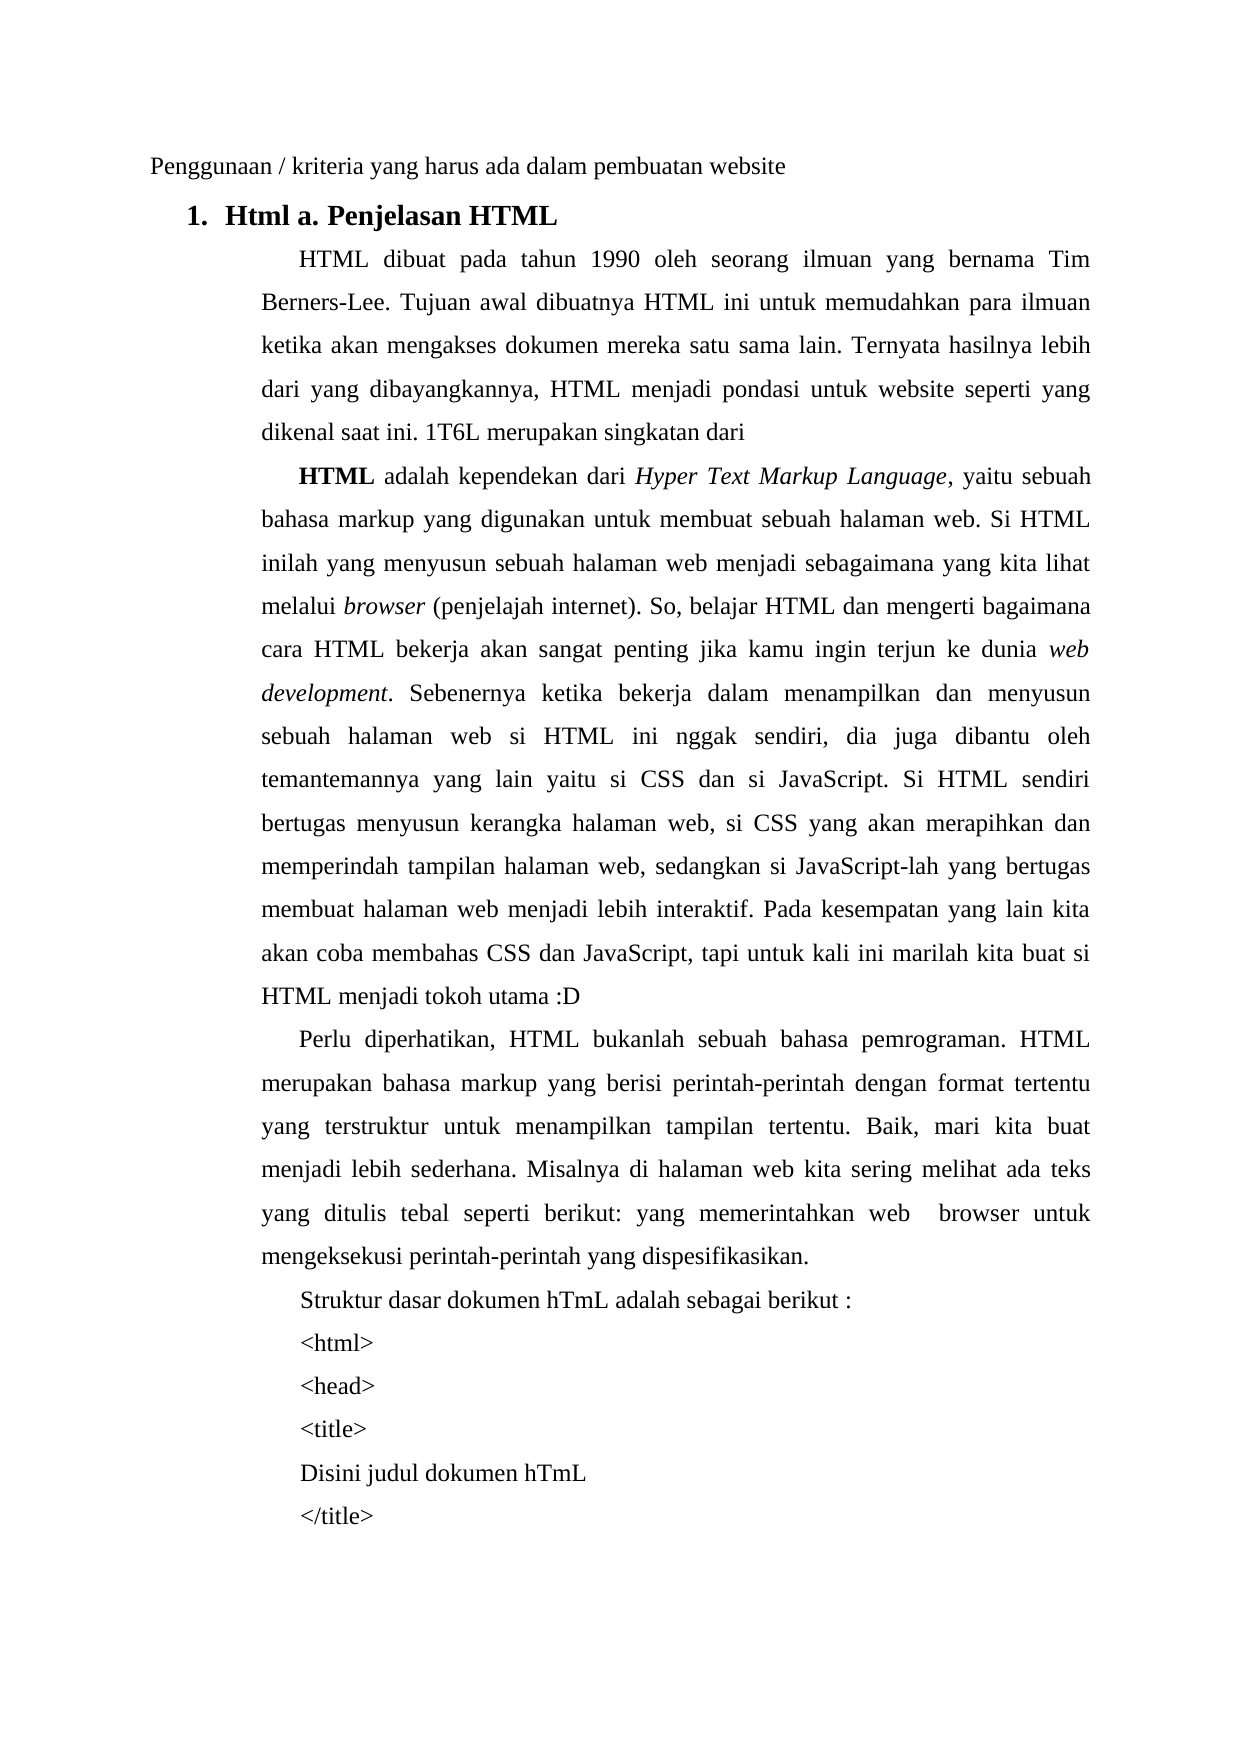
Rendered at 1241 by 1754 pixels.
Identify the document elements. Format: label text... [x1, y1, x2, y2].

text HTML dibuat pada tahun 1990 oleh seorang ilmuan yang bernama Tim Berners-Lee. Tujuan awal dibuatnya HTML ini untuk memudahkan para ilmuan ketika akan mengakses dokumen mereka satu sama lain. Ternyata hasilnya lebih dari yang dibayangkannya, HTML menjadi pondasi untuk website seperti yang dikenal saat ini. 1T6L merupakan singkatan dari [261, 244, 1091, 446]
text <head> [300, 1371, 1091, 1400]
subtitle Html a. Penjelasan HTML [186, 198, 1048, 232]
text <title> [300, 1414, 1091, 1443]
text Penggunaan / kriteria yang harus ada dalam pembuatan website [150, 151, 1091, 180]
text <html> [300, 1328, 1091, 1357]
text Disini judul dokumen hTmL [300, 1458, 1091, 1487]
text Struktur dasar dokumen hTmL adalah sebagai berikut : [300, 1285, 1091, 1314]
text </title> [300, 1501, 1091, 1530]
text HTML adalah kependekan dari Hyper Text Markup Language, yaitu sebuah bahasa markup yang digunakan untuk membuat sebuah halaman web. Si HTML inilah yang menyusun sebuah halaman web menjadi sebagaimana yang kita lihat melalui browser (penjelajah internet). So, belajar HTML dan mengerti bagaimana cara HTML bekerja akan sangat penting jika kamu ingin terjun ke dunia web development. Sebenernya ketika bekerja dalam menampilkan dan menyusun sebuah halaman web si HTML ini nggak sendiri, dia juga dibantu oleh temantemannya yang lain yaitu si CSS dan si JavaScript. Si HTML sendiri bertugas menyusun kerangka halaman web, si CSS yang akan merapihkan dan memperindah tampilan halaman web, sedangkan si JavaScript-lah yang bertugas membuat halaman web menjadi lebih interaktif. Pada kesempatan yang lain kita akan coba membahas CSS dan JavaScript, tapi untuk kali ini marilah kita buat si HTML menjadi tokoh utama :D [261, 461, 1091, 1010]
text Perlu diperhatikan, HTML bukanlah sebuah bahasa pemrograman. HTML merupakan bahasa markup yang berisi perintah-perintah dengan format tertentu yang terstruktur untuk menampilkan tampilan tertentu. Baik, mari kita buat menjadi lebih sederhana. Misalnya di halaman web kita sering melihat ada teks yang ditulis tebal seperti berikut: yang memerintahkan web browser untuk mengeksekusi perintah-perintah yang dispesifikasikan. [261, 1024, 1091, 1270]
